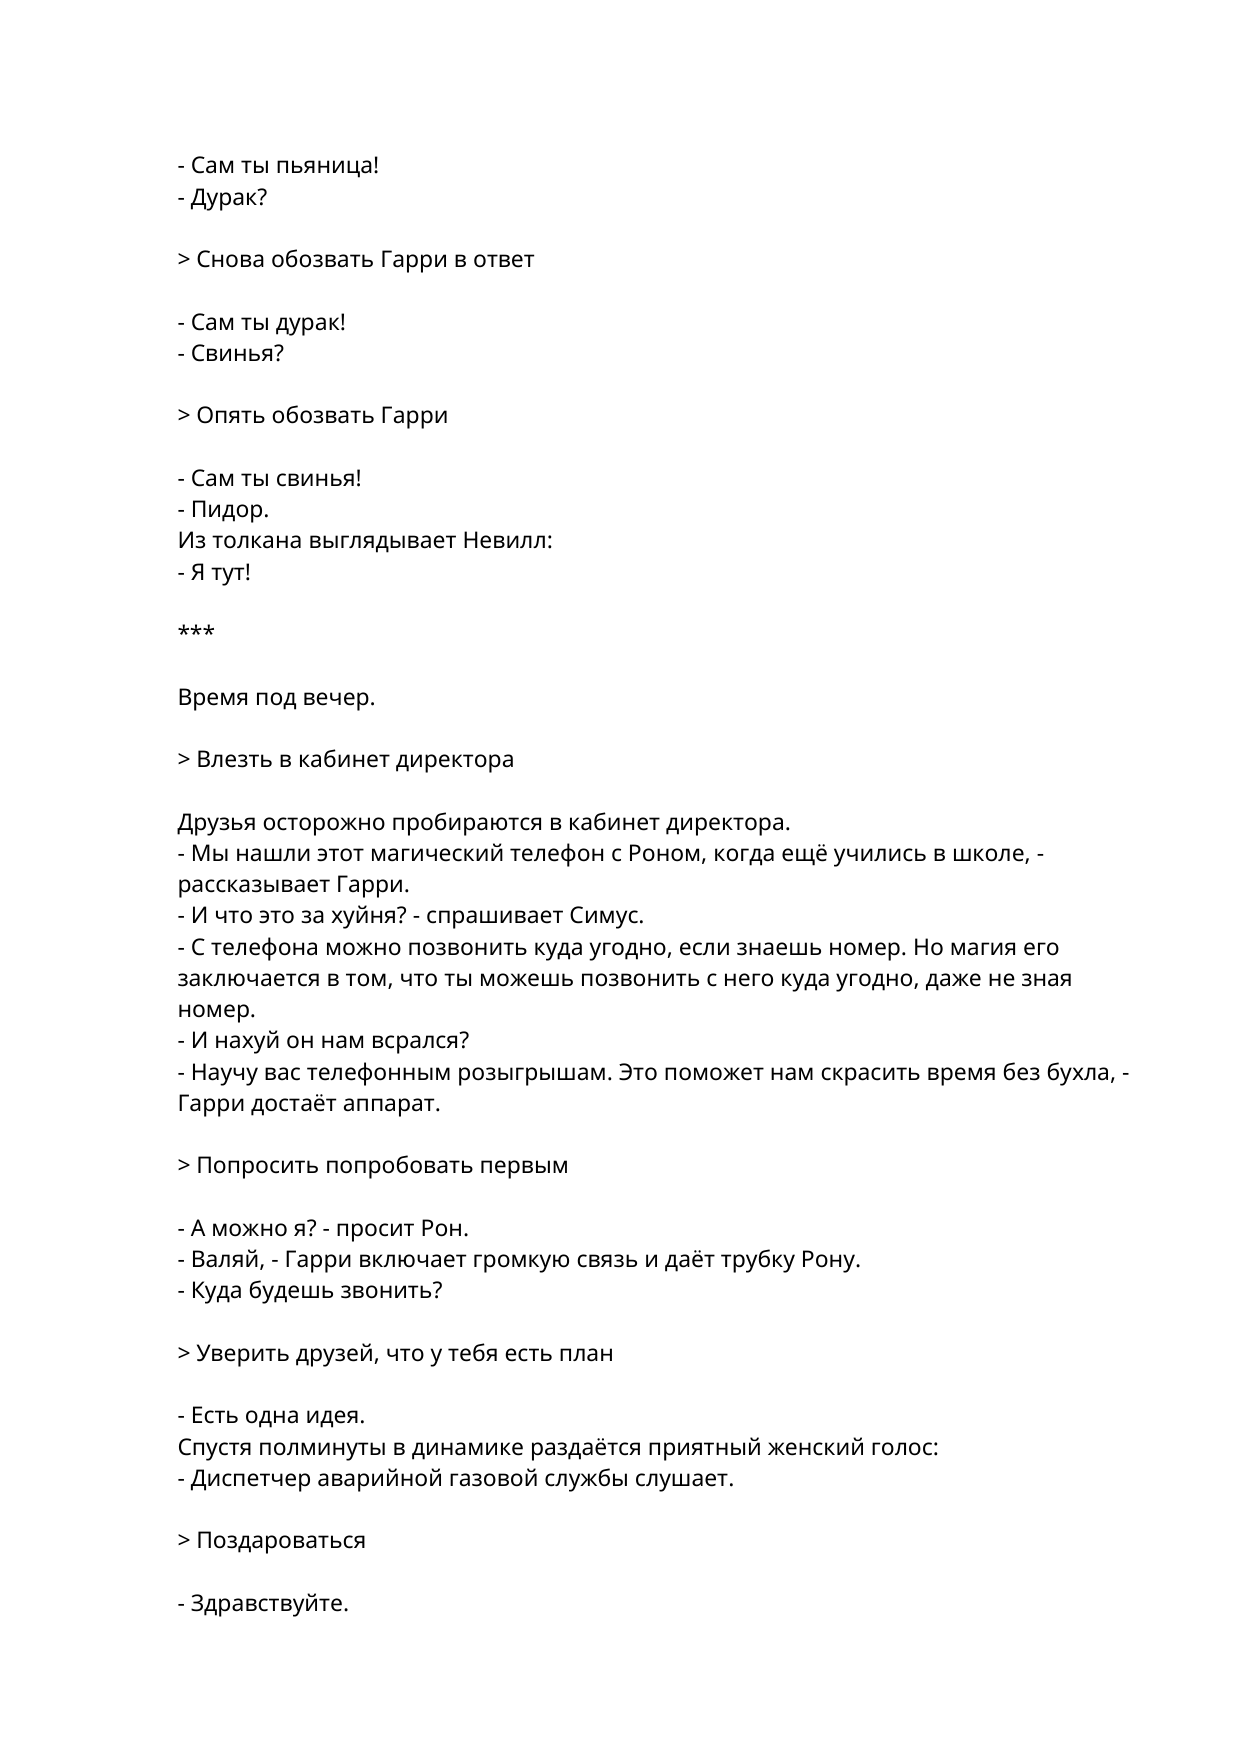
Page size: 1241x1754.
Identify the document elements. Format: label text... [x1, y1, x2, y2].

text - С телефона можно позвонить куда угодно, если знаешь номер. Но магия его заключается в том, что ты можешь позвонить с него куда угодно, даже не зная номер. [177, 931, 1152, 1024]
text - Свинья? [177, 337, 1152, 368]
text - А можно я? - просит Рон. [177, 1212, 1152, 1243]
text > Снова обозвать Гарри в ответ [177, 243, 1152, 274]
text - Пидор. [177, 493, 1152, 524]
text > Поздароваться [177, 1524, 1152, 1556]
text Из толкана выглядывает Невилл: [177, 524, 1152, 556]
text Друзья осторожно пробираются в кабинет директора. [177, 806, 1152, 837]
text > Попросить попробовать первым [177, 1149, 1152, 1181]
text - И что это за хуйня? - спрашивает Симус. [177, 899, 1152, 931]
text - Сам ты свинья! [177, 462, 1152, 493]
text - Дурак? [177, 181, 1152, 212]
text - Валяй, - Гарри включает громкую связь и даёт трубку Рону. [177, 1243, 1152, 1274]
text - Сам ты пьяница! [177, 149, 1152, 181]
text - Диспетчер аварийной газовой службы слушает. [177, 1462, 1152, 1493]
text - Здравствуйте. [177, 1587, 1152, 1618]
text - Сам ты дурак! [177, 306, 1152, 337]
text - И нахуй он нам всрался? [177, 1024, 1152, 1056]
text *** [177, 618, 1152, 649]
text - Мы нашли этот магический телефон с Роном, когда ещё учились в школе, - рассказывает Гарри. [177, 837, 1152, 899]
text > Влезть в кабинет директора [177, 743, 1152, 774]
text Время под вечер. [177, 681, 1152, 712]
text Спустя полминуты в динамике раздаётся приятный женский голос: [177, 1431, 1152, 1462]
text - Куда будешь звонить? [177, 1274, 1152, 1306]
text - Я тут! [177, 556, 1152, 587]
text > Опять обозвать Гарри [177, 399, 1152, 431]
text - Научу вас телефонным розыгрышам. Это поможет нам скрасить время без бухла, - Гарри достаёт аппарат. [177, 1056, 1152, 1118]
text > Уверить друзей, что у тебя есть план [177, 1337, 1152, 1368]
text - Есть одна идея. [177, 1399, 1152, 1431]
